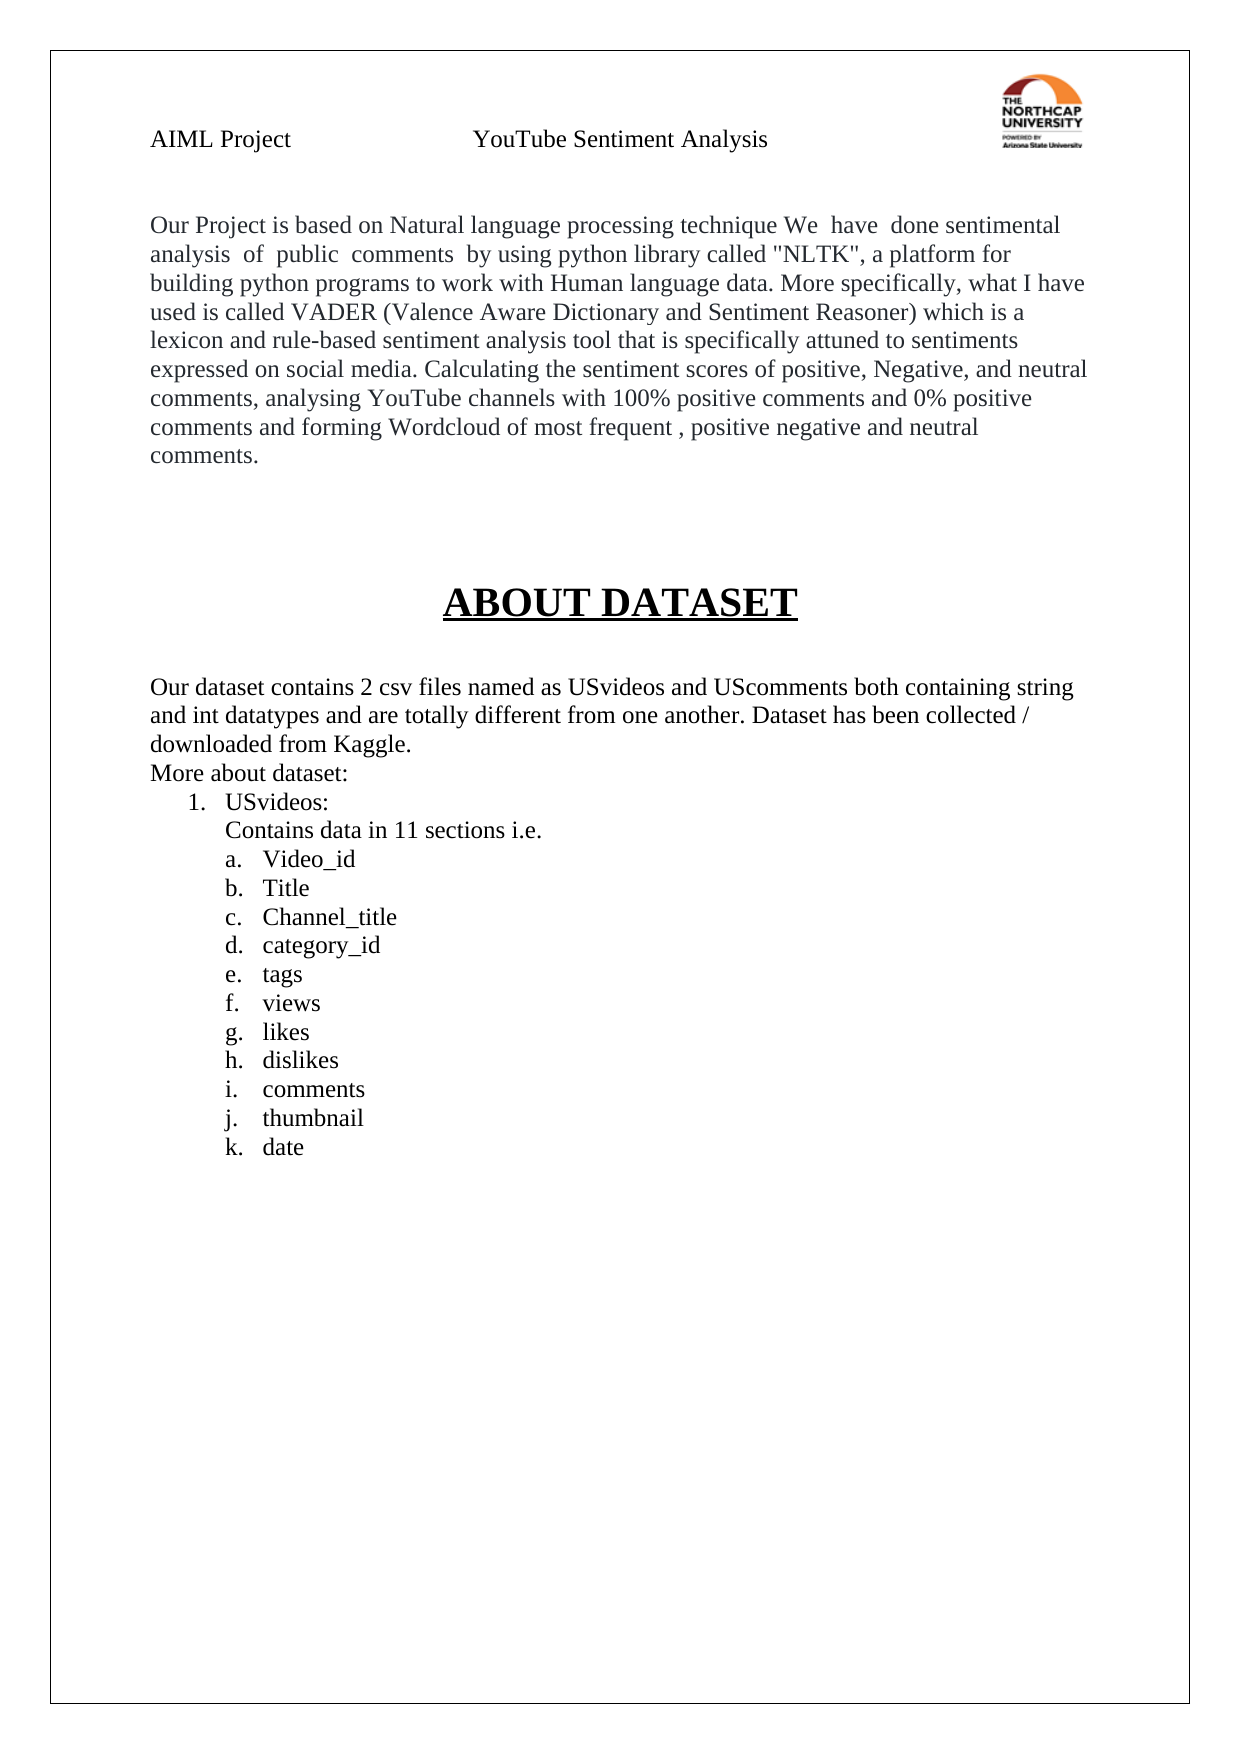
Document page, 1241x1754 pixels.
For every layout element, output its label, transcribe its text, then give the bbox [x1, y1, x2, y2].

list tags [225, 959, 1090, 988]
list Contains data in 11 sections i.e. [225, 815, 1090, 844]
picture [995, 73, 1091, 148]
list Channel_title [225, 902, 1090, 930]
list views [225, 988, 1090, 1017]
text Our dataset contains 2 csv files named as USvideos and UScomments both containing string and int datatypes and are totally different from one another. Dataset has been collected / downloaded from Kaggle. [150, 672, 1090, 758]
text Our Project is based on Natural language processing technique We have done sentimental analysis of public comments by using python library called "NLTK", a platform for building python programs to work with Human language data. More specifically, what I have used is called VADER (Valence Aware Dictionary and Sentiment Reasoner) which is a lexicon and rule-based sentiment analysis tool that is specifically attuned to sentiments expressed on social media. Calculating the sentiment scores of positive, Negative, and neutral comments, analysing YouTube channels with 100% positive comments and 0% positive comments and forming Wordcloud of most frequent , positive negative and neutral comments. [259, 210, 1090, 469]
list thumbnail [225, 1103, 1090, 1132]
list likes [225, 1017, 1090, 1045]
list Video_id [225, 844, 1090, 873]
list comments [225, 1074, 1090, 1103]
list dislikes [225, 1045, 1090, 1074]
list Title [225, 873, 1090, 902]
list USvideos: [187, 787, 1090, 815]
text ABOUT DATASET [150, 577, 1090, 625]
list date [225, 1132, 1090, 1160]
text More about dataset: [150, 758, 1090, 787]
list category_id [225, 930, 1090, 959]
